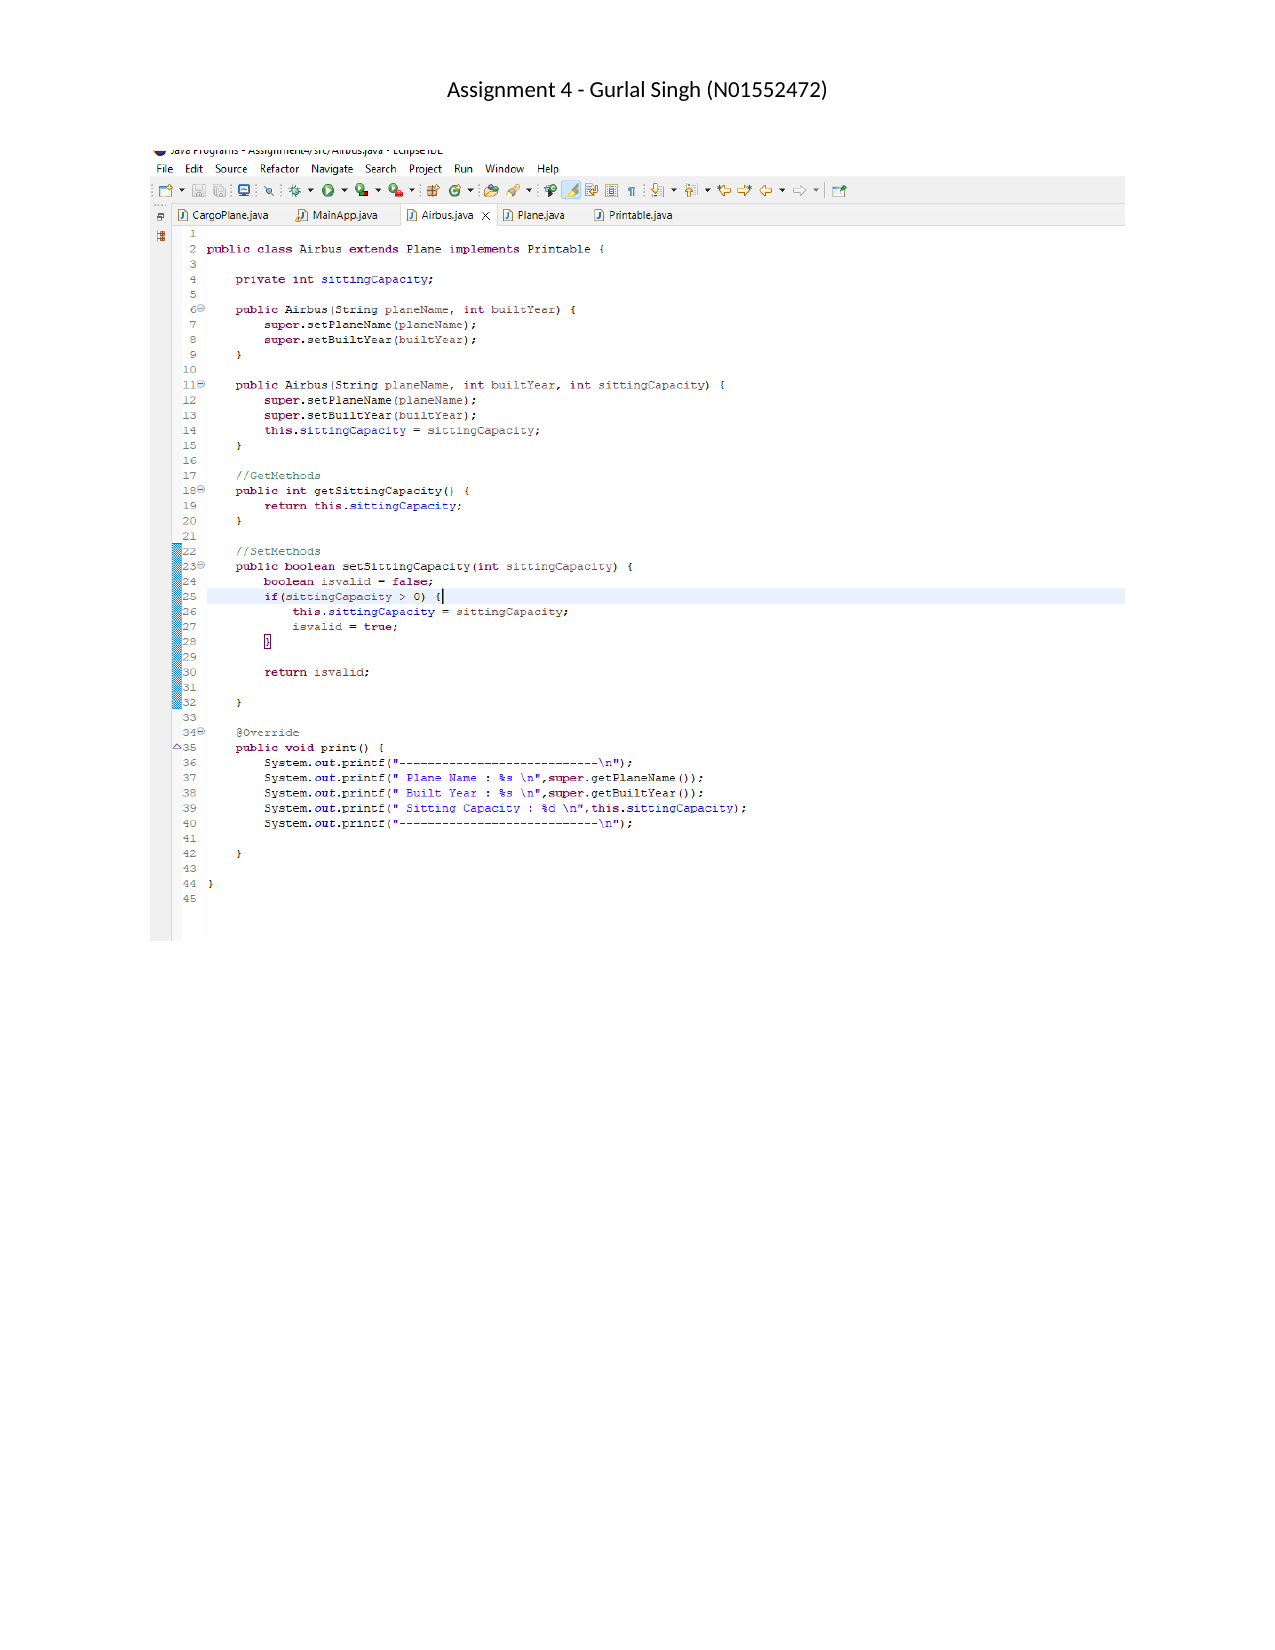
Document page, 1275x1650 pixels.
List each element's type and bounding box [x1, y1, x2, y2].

picture [150, 150, 1125, 941]
